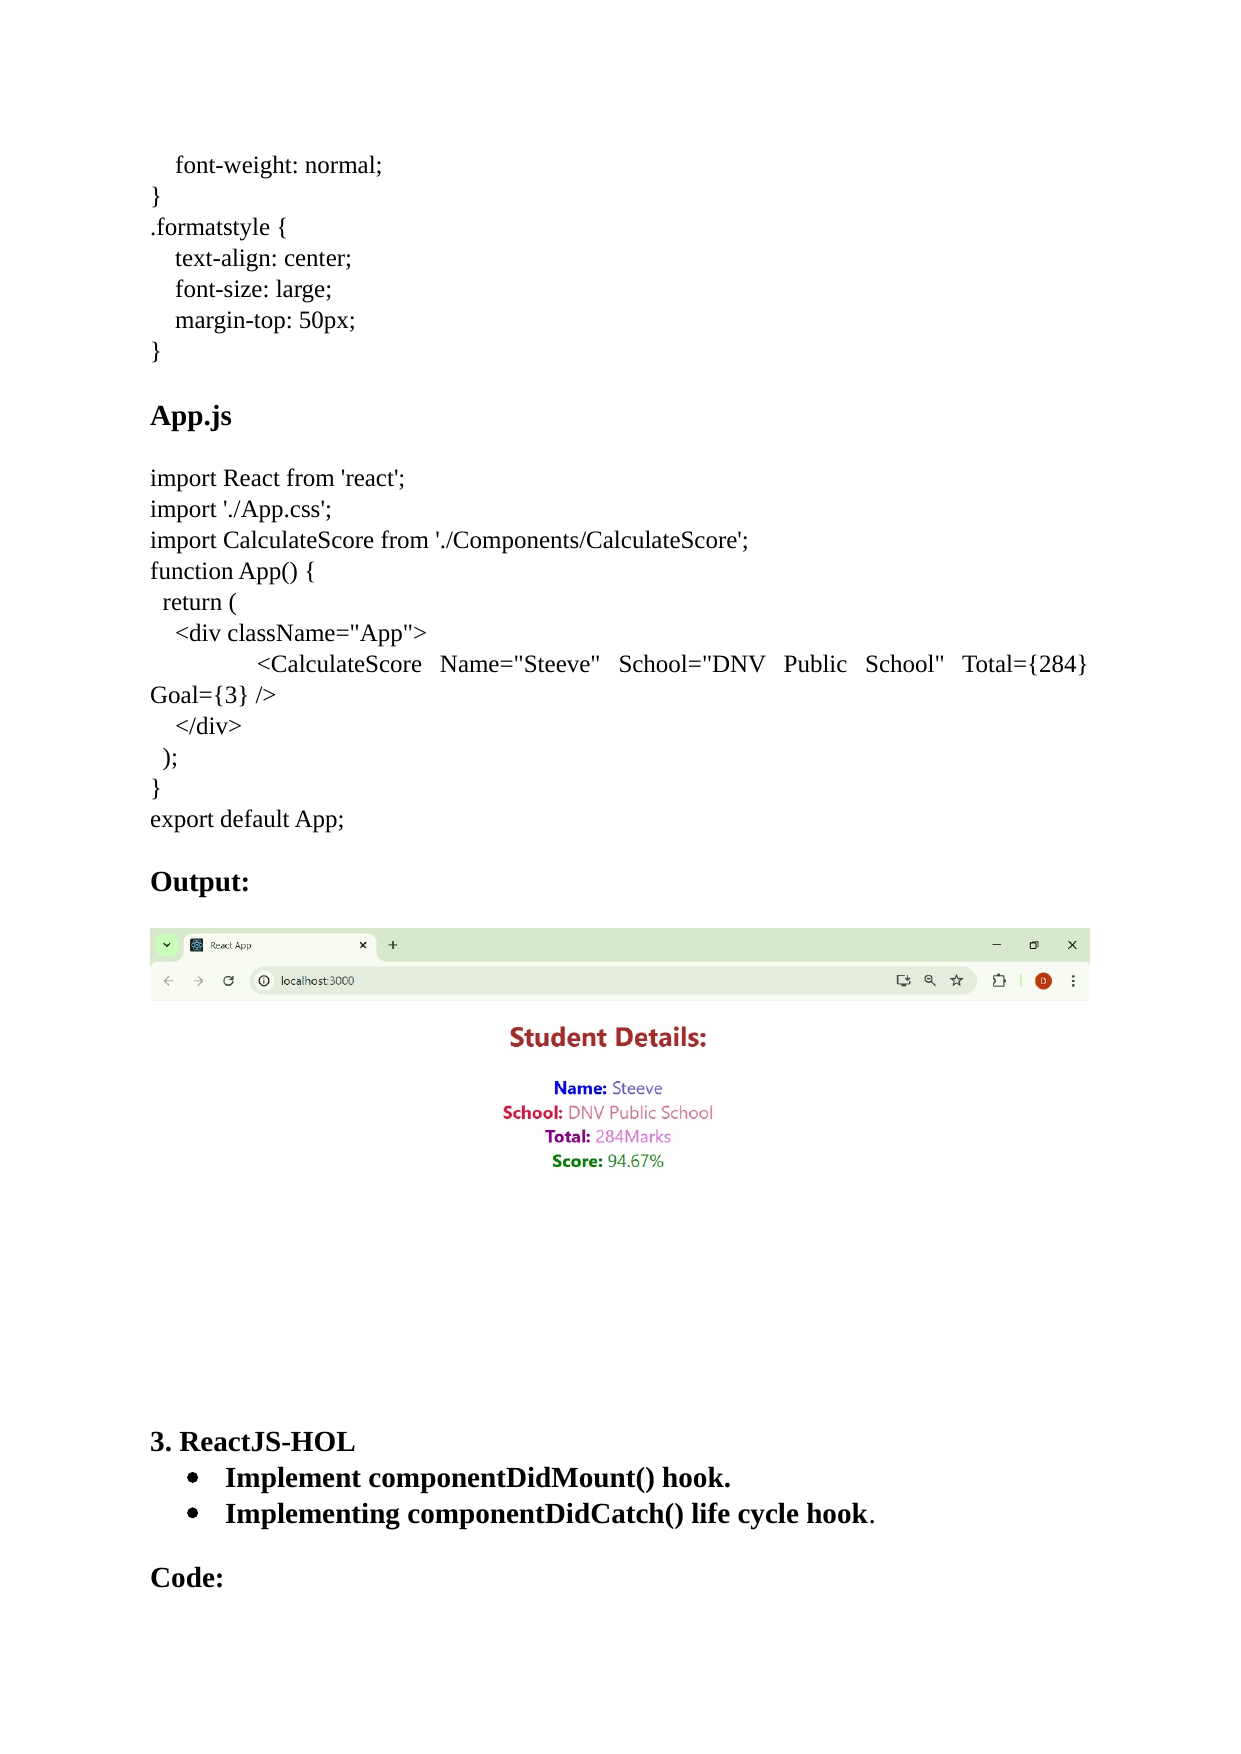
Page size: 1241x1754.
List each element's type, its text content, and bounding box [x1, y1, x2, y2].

picture [150, 928, 1091, 1422]
text .formatstyle { [150, 212, 1090, 241]
text return ( [150, 587, 1090, 616]
text function App() { [150, 556, 1090, 585]
text Output: [150, 864, 1090, 897]
text } [150, 336, 1090, 365]
text </div> [150, 711, 1090, 740]
text font-size: large; [150, 274, 1090, 303]
text import CalculateScore from './Components/CalculateScore'; [150, 525, 1090, 554]
text margin-top: 50px; [150, 305, 1090, 334]
text } [150, 181, 1090, 210]
text App.js [150, 398, 1090, 432]
text } [150, 773, 1090, 802]
text Code: [150, 1560, 1090, 1594]
list Implementing componentDidCatch() life cycle hook. [187, 1496, 1090, 1529]
text font-weight: normal; [150, 150, 1090, 179]
text export default App; [150, 804, 1090, 833]
text import './App.css'; [150, 494, 1090, 523]
list Implement componentDidMount() hook. [187, 1460, 1090, 1494]
text ); [150, 742, 1090, 771]
text 3. ReactJS-HOL [150, 1424, 1090, 1458]
text <CalculateScore Name="Steeve" School="DNV Public School" Total={284} Goal={3} /> [150, 649, 1090, 709]
text text-align: center; [150, 243, 1090, 272]
text import React from 'react'; [150, 463, 1090, 492]
text <div className="App"> [150, 618, 1090, 647]
